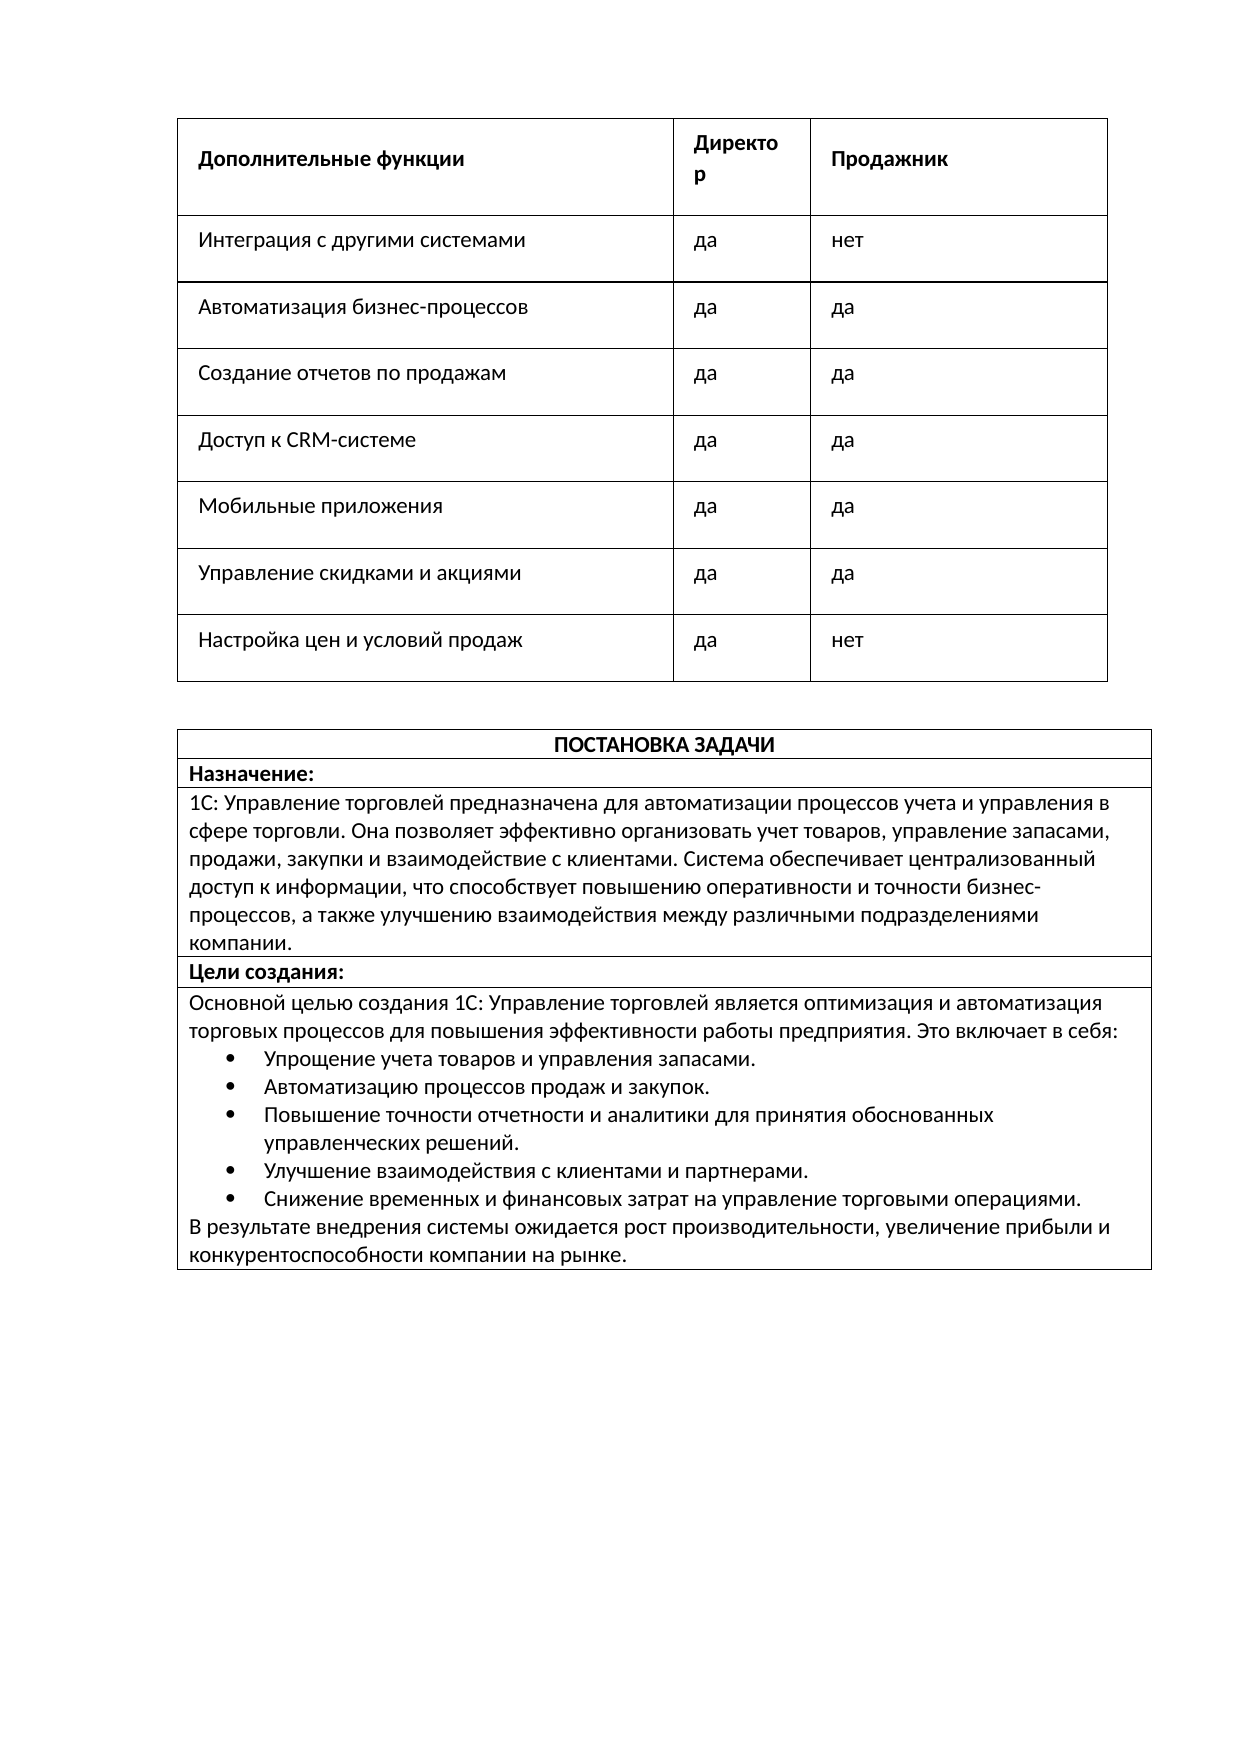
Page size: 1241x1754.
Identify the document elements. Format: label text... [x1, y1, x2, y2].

table_cell да [811, 416, 1107, 481]
table_cell да [811, 482, 1107, 548]
table_cell да [674, 216, 810, 281]
table_cell Создание отчетов по продажам [178, 349, 673, 414]
table_cell да [811, 283, 1107, 348]
table_cell да [674, 615, 810, 681]
table_cell 1С: Управление торговлей предназначена для автоматизации процессов учета и управления в сфере торговли. Она позволяет эффективно организовать учет товаров, управление запасами, продажи, закупки и взаимодействие с клиентами. Система обеспечивает централизованный доступ к информации, что способствует повышению оперативности и точности бизнес-процессов, а также улучшению взаимодействия между различными подразделениями компании. [178, 788, 1151, 956]
table_cell Автоматизация бизнес-процессов [178, 283, 673, 348]
table_cell Мобильные приложения [178, 482, 673, 548]
table_cell да [674, 549, 810, 614]
table_header ПОСТАНОВКА ЗАДАЧИ [178, 730, 1151, 758]
table_header Директор [674, 119, 810, 215]
table_cell да [674, 283, 810, 348]
table_cell Основной целью создания 1С: Управление торговлей является оптимизация и автоматизация торговых процессов для повышения эффективности работы предприятия. Это включает в себя: Упрощение учета товаров и управления запасами. Автоматизацию процессов продаж и закупок. Повышение точности отчетности и аналитики для принятия обоснованных управленческих решений. Улучшение взаимодействия с клиентами и партнерами. Снижение временных и финансовых затрат на управление торговыми операциями. В результате внедрения системы ожидается рост производительности, увеличение прибыли и конкурентоспособности компании на рынке. [178, 988, 1151, 1268]
table_cell да [674, 349, 810, 414]
table_cell Управление скидками и акциями [178, 549, 673, 614]
table_cell да [811, 349, 1107, 414]
table_header Продажник [811, 119, 1107, 215]
table_cell да [811, 549, 1107, 614]
table_cell Цели создания: [178, 957, 1151, 987]
table_cell нет [811, 216, 1107, 281]
table_cell Настройка цен и условий продаж [178, 615, 673, 681]
table_cell Интеграция с другими системами [178, 216, 673, 281]
table_cell Назначение: [178, 759, 1151, 787]
table_cell да [674, 482, 810, 548]
table_cell нет [811, 615, 1107, 681]
table_cell да [674, 416, 810, 481]
table_header Дополнительные функции [178, 119, 673, 215]
table_cell Доступ к CRM-системе [178, 416, 673, 481]
